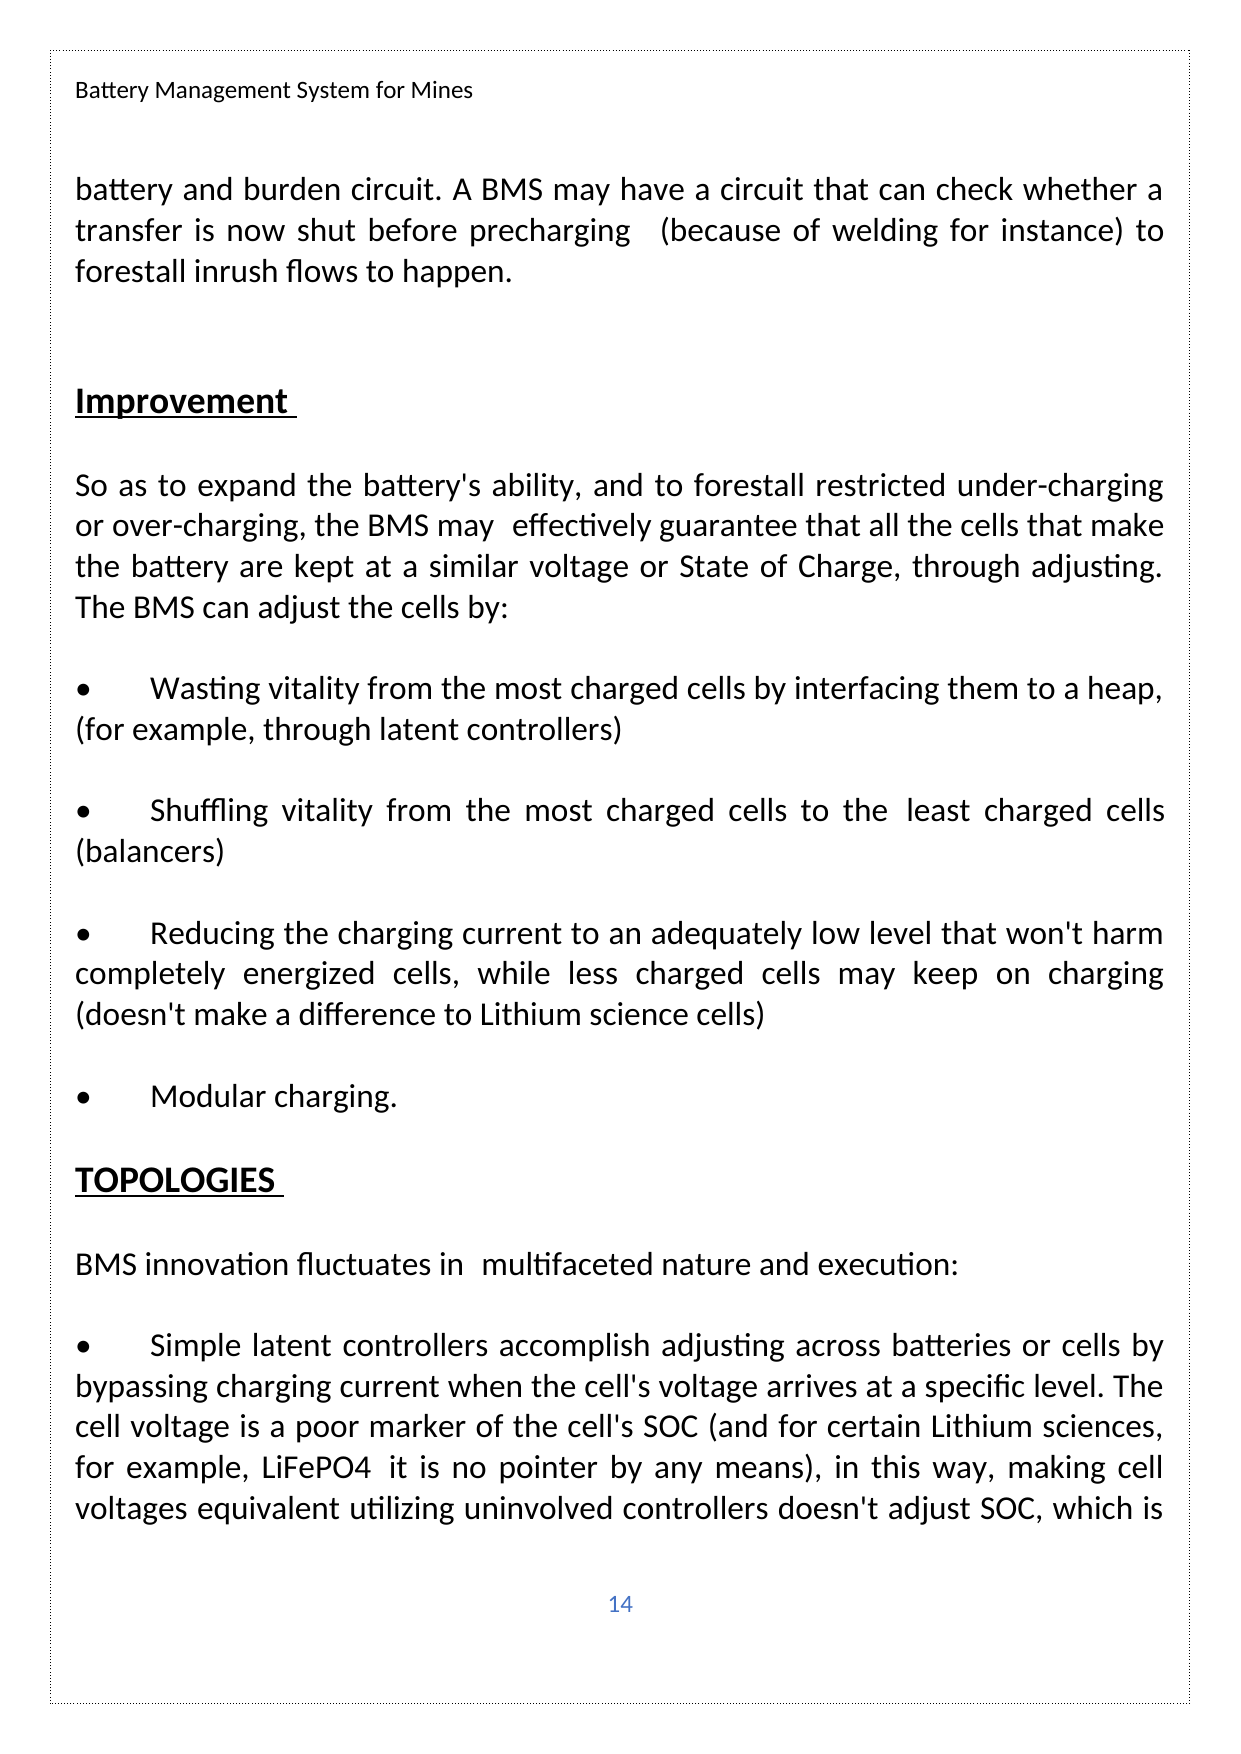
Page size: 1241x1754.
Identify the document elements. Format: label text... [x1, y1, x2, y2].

text Improvement [75, 377, 1165, 423]
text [75, 168, 1165, 291]
text • Shuffling vitality from the most charged cells to the2least charged cells (balancers) [75, 789, 1165, 871]
text • Modular charging. [75, 1074, 1165, 1115]
text TOPOLOGIES [75, 1156, 1165, 1202]
text BMS innovation fluctuates in2multifaceted nature and execution: [75, 1243, 1165, 1283]
text • Reducing the charging current to an adequately low level that won't harm completely energized cells, while less charged cells may keep on charging (doesn't make a difference to Lithium science cells) [75, 912, 1165, 1034]
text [75, 1324, 1165, 1528]
text So as to expand the battery's ability, and to forestall restricted under-charging or over-charging, the BMS may2effectively guarantee that all the cells that make the battery are kept at a similar voltage or State of Charge, through adjusting. The BMS can adjust the cells by: [75, 464, 1165, 627]
text • Wasting vitality from the most charged cells by interfacing them to a heap, (for example, through latent controllers) [75, 667, 1165, 749]
